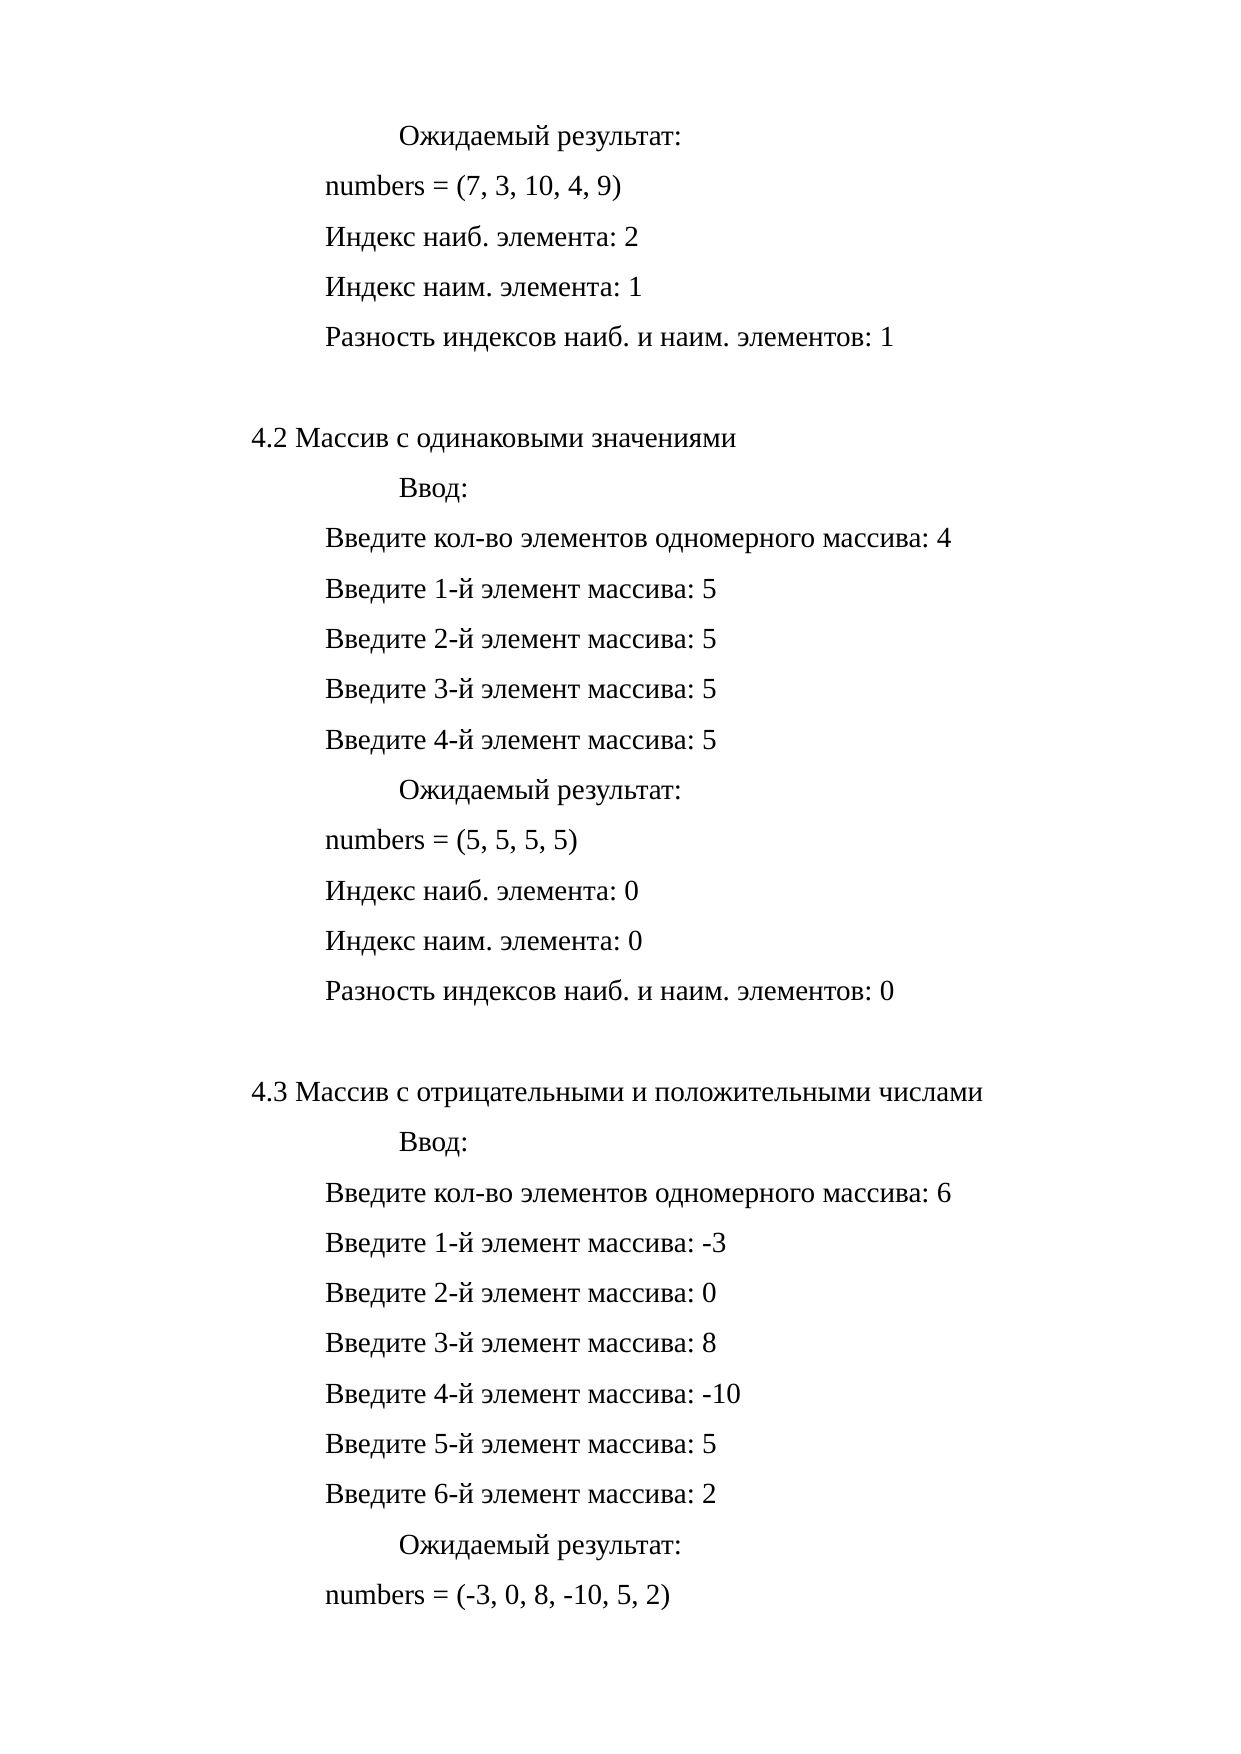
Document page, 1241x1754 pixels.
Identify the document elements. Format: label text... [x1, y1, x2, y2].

text numbers = (5, 5, 5, 5) [251, 822, 1152, 856]
text 4.3 Массив с отрицательными и положительными числами [177, 1074, 1152, 1108]
text Ожидаемый результат: [325, 118, 1152, 152]
text Введите 1-й элемент массива: -3 [251, 1225, 1152, 1258]
text Введите 5-й элемент массива: 5 [251, 1426, 1152, 1460]
text numbers = (-3, 0, 8, -10, 5, 2) [251, 1577, 1152, 1611]
text Введите 3-й элемент массива: 5 [251, 672, 1152, 705]
text Разность индексов наиб. и наим. элементов: 1 [325, 319, 1152, 353]
text Введите 4-й элемент массива: 5 [251, 722, 1152, 755]
text Ввод: [325, 1124, 1152, 1158]
text Введите 2-й элемент массива: 0 [251, 1275, 1152, 1309]
text numbers = (7, 3, 10, 4, 9) [325, 168, 1152, 202]
text Введите 1-й элемент массива: 5 [251, 571, 1152, 604]
text Ожидаемый результат: [325, 1527, 1152, 1560]
text Индекс наим. элемента: 1 [325, 269, 1152, 303]
text Введите 3-й элемент массива: 8 [251, 1326, 1152, 1359]
text Индекс наиб. элемента: 2 [325, 219, 1152, 252]
text Ввод: [325, 470, 1152, 504]
text Введите кол-во элементов одномерного массива: 4 [251, 521, 1152, 554]
text Введите 4-й элемент массива: -10 [251, 1376, 1152, 1409]
text Введите кол-во элементов одномерного массива: 6 [251, 1175, 1152, 1208]
text 4.2 Массив с одинаковыми значениями [177, 420, 1152, 453]
text Ожидаемый результат: [325, 772, 1152, 806]
text Введите 2-й элемент массива: 5 [251, 621, 1152, 655]
text Индекс наиб. элемента: 0 [251, 873, 1152, 906]
text Введите 6-й элемент массива: 2 [251, 1477, 1152, 1510]
text Индекс наим. элемента: 0 [251, 923, 1152, 957]
text Разность индексов наиб. и наим. элементов: 0 [251, 973, 1152, 1007]
